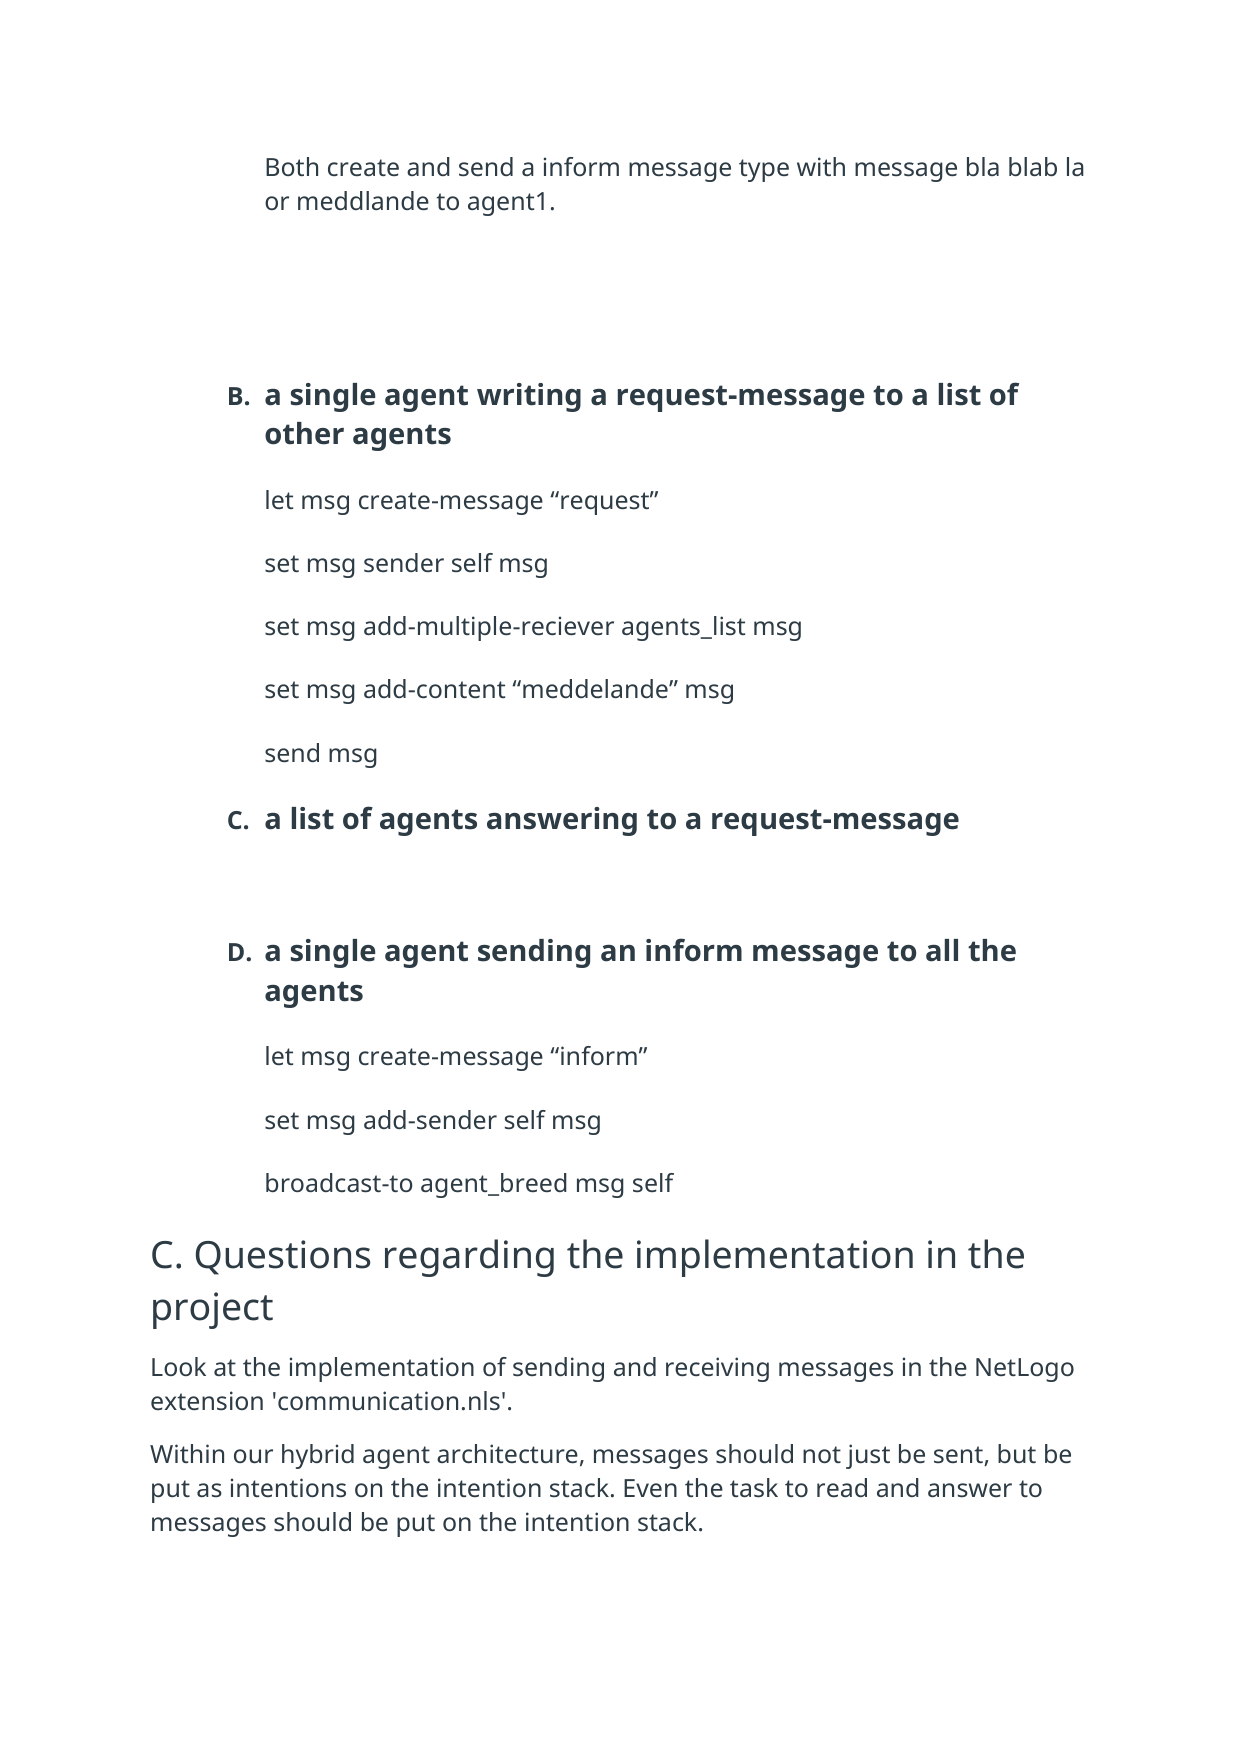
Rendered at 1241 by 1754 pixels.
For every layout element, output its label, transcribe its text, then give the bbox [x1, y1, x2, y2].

text set msg add-sender self msg [264, 1102, 1090, 1136]
text set msg add-multiple-reciever agents_list msg [264, 609, 1090, 643]
text Within our hybrid agent architecture, messages should not just be sent, but be put as intentions on the intention stack. Even the task to read and answer to messages should be put on the intention stack. [150, 1436, 1090, 1539]
text broadcast-to agent_breed msg self [264, 1166, 1090, 1199]
text Look at the implementation of sending and receiving messages in the NetLogo extension 'communication.nls'. [150, 1349, 1090, 1418]
text set msg sender self msg [264, 546, 1090, 579]
text C. Questions regarding the implementation in the project [150, 1229, 1090, 1331]
list a single agent writing a request-message to a list of other agents [227, 374, 1090, 453]
text send msg [264, 735, 1090, 769]
text set msg add-content “meddelande” msg [264, 672, 1090, 706]
list a list of agents answering to a request-message [227, 798, 1090, 838]
text let msg create-message “request” [264, 482, 1090, 516]
list a single agent sending an inform message to all the agents [227, 931, 1090, 1010]
text Both create and send a inform message type with message bla blab la or meddlande to agent1. [264, 150, 1090, 218]
text let msg create-message “inform” [264, 1039, 1090, 1073]
